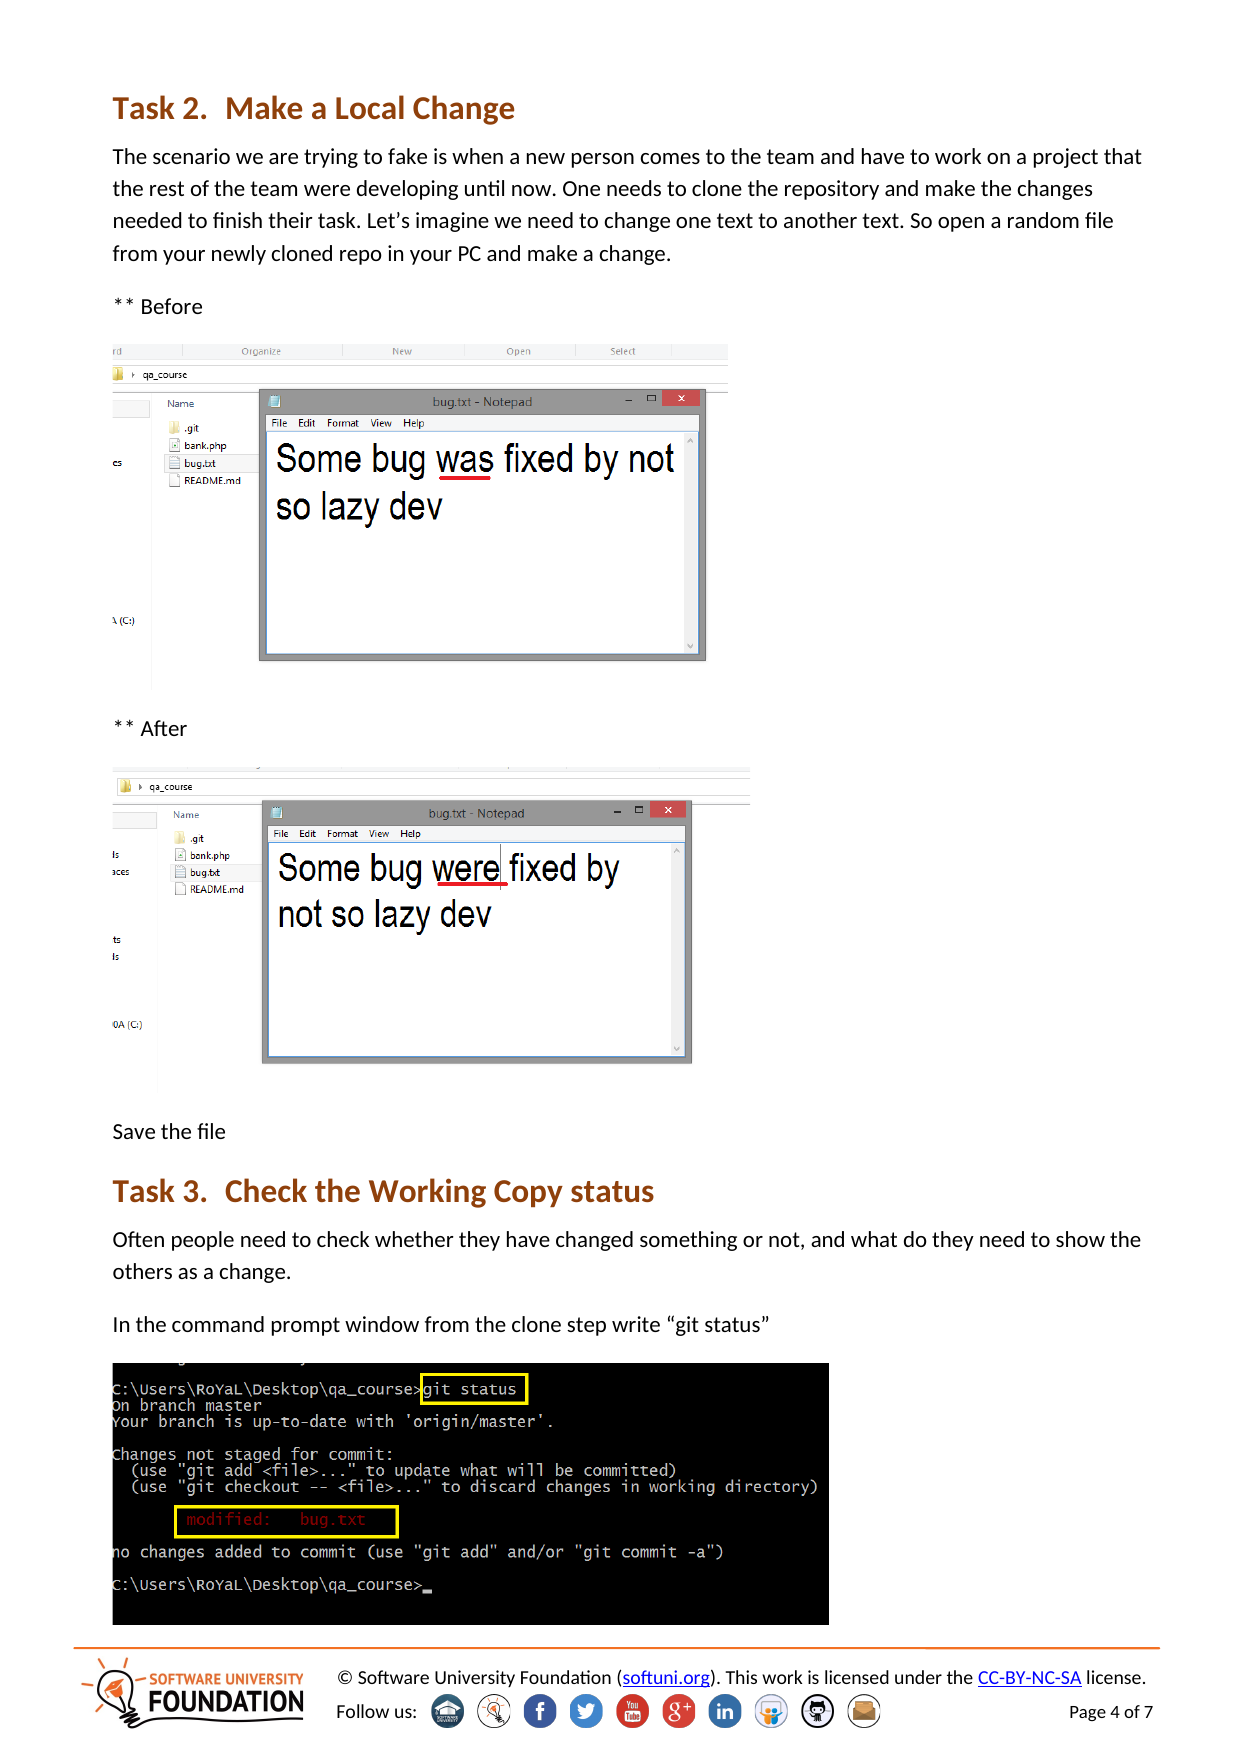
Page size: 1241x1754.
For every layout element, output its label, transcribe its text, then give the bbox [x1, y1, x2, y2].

picture [523, 1694, 557, 1728]
text In the command prompt window from the clone step write “git status” [112, 1311, 1165, 1338]
picture [112, 344, 728, 690]
subtitle Make a Local Change [112, 87, 1165, 128]
text Often people need to check whether they have changed something or not, and what do they need to show the others as a change. [112, 1225, 1165, 1286]
text The scenario we are trying to fake is when a new person comes to the team and have to work on a project that the rest of the team were developing until now. One needs to clone the repository and make the changes needed to finish their task. Let’s imagine we need to change one text to another text. So open a random file from your newly cloned repo in your PC and make a change. [112, 142, 1165, 267]
picture [431, 1694, 464, 1728]
picture [754, 1694, 788, 1728]
text Save the file [112, 1117, 1165, 1145]
picture [616, 1694, 649, 1728]
text ** After [112, 714, 1165, 743]
picture [570, 1694, 603, 1728]
picture [80, 1656, 304, 1729]
text ** Before [112, 292, 1165, 320]
picture [662, 1694, 696, 1728]
picture [477, 1694, 511, 1728]
picture [801, 1694, 834, 1728]
picture [112, 1363, 829, 1625]
picture [112, 767, 750, 1093]
subtitle Check the Working Copy status [112, 1170, 1165, 1211]
picture [847, 1694, 881, 1728]
picture [708, 1694, 742, 1728]
